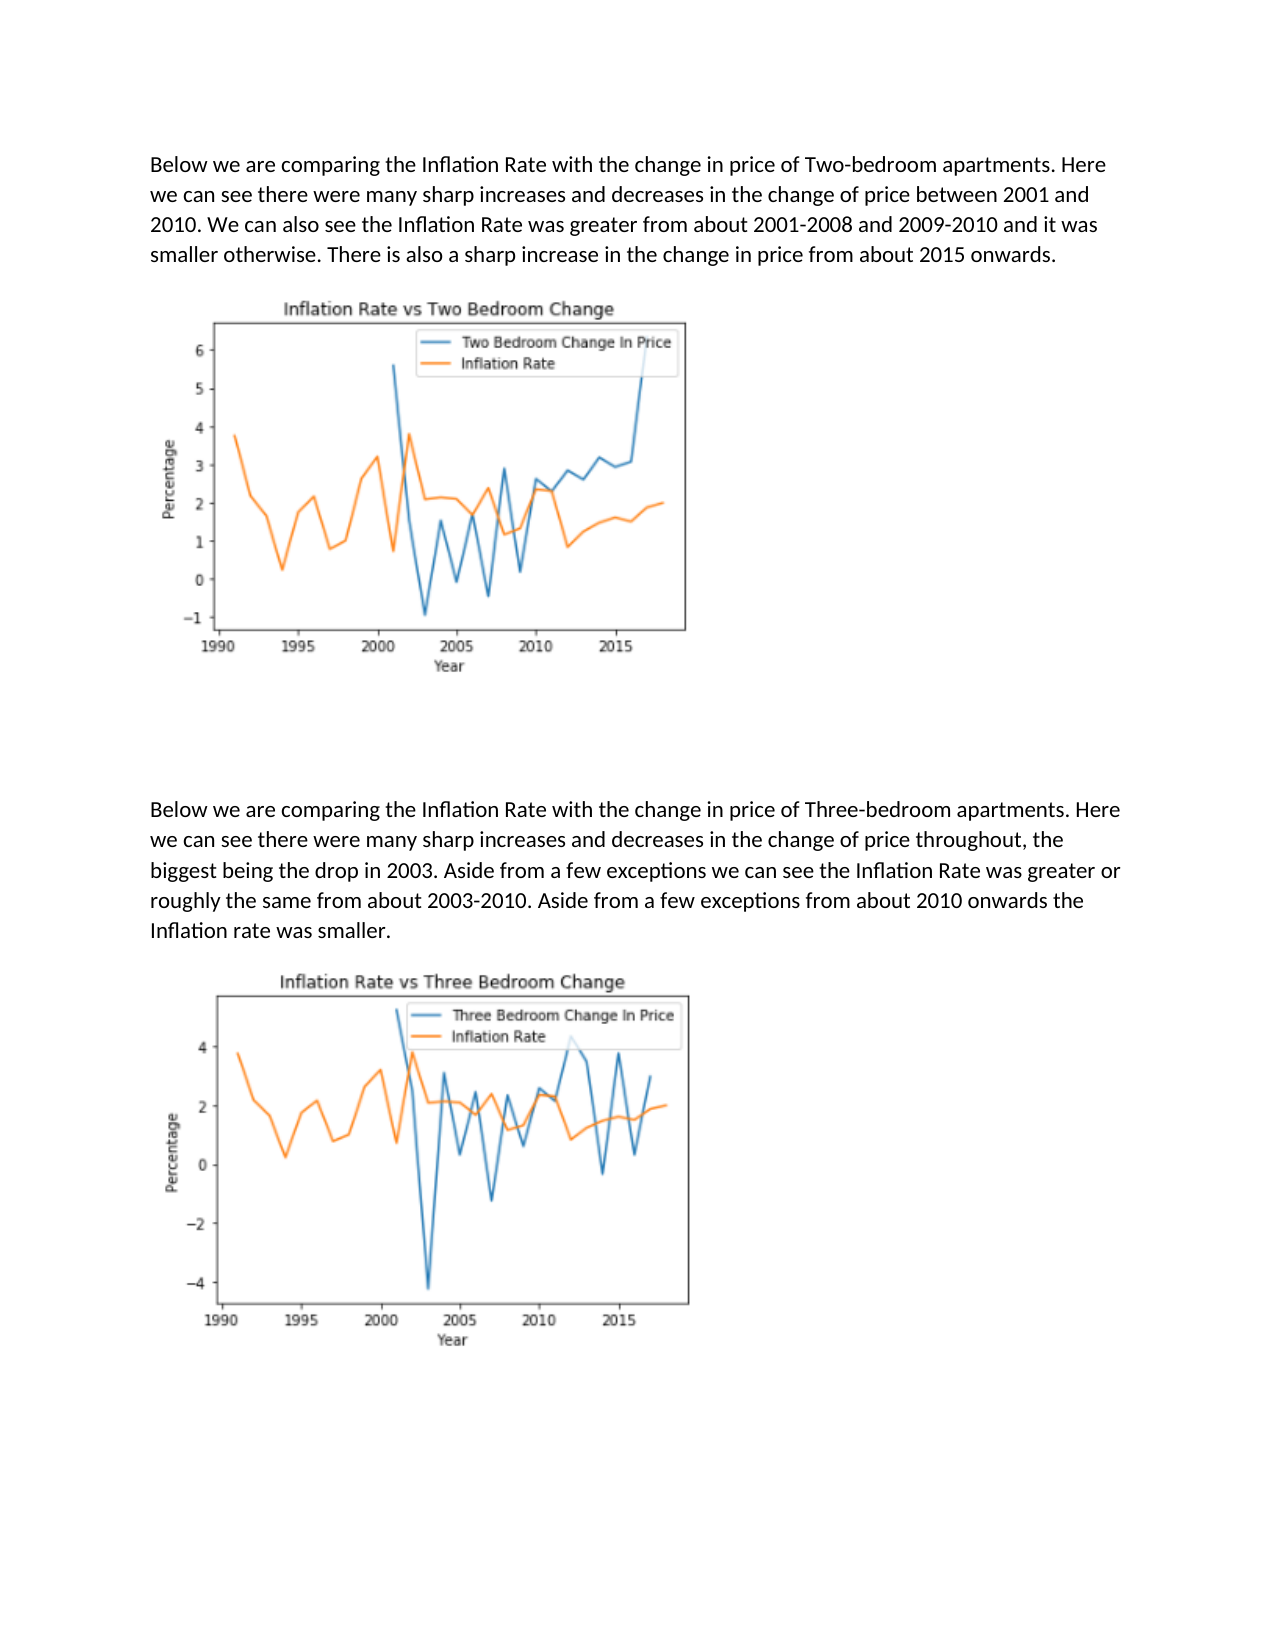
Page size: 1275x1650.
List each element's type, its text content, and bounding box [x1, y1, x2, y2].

text Below we are comparing the Inflation Rate with the change in price of Three-bedroom apartments. Here we can see there were many sharp increases and decreases in the change of price throughout, the biggest being the drop in 2003. Aside from a few exceptions we can see the Inflation Rate was greater or roughly the same from about 2003-2010. Aside from a few exceptions from about 2010 onwards the Inflation rate was smaller. [150, 795, 1125, 944]
text Below we are comparing the Inflation Rate with the change in price of Two-bedroom apartments. Here we can see there were many sharp increases and decreases in the change of price between 2001 and 2010. We can also see the Inflation Rate was greater from about 2001-2008 and 2009-2010 and it was smaller otherwise. There is also a sharp increase in the change in price from about 2015 onwards. [150, 150, 1125, 269]
picture [150, 963, 710, 1357]
picture [150, 287, 727, 683]
